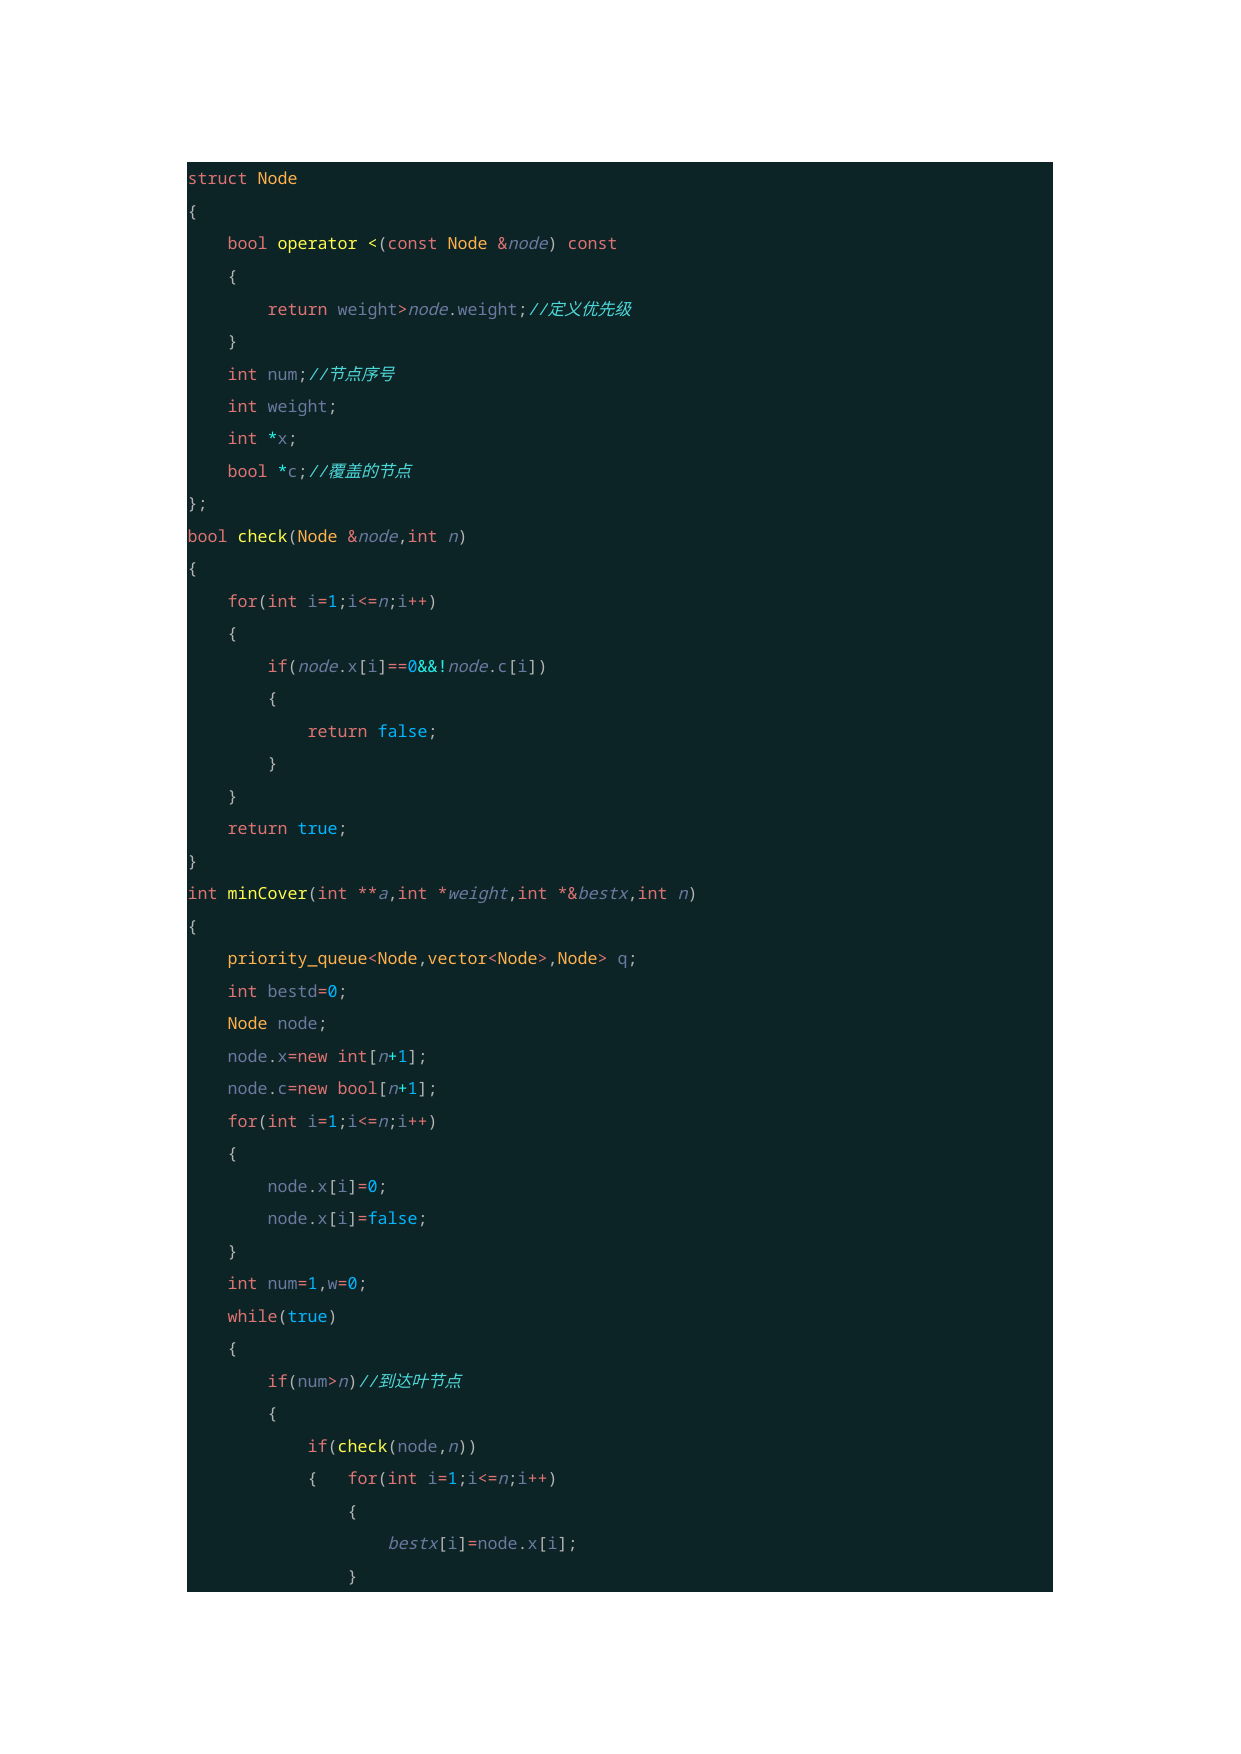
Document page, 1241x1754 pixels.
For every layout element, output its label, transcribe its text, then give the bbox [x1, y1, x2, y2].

text } [187, 324, 1053, 357]
text { [187, 1494, 1053, 1527]
text struct Node [187, 162, 1053, 194]
text int *x; [187, 422, 1053, 454]
text return weight>node.weight;//定义优先级 [187, 292, 1053, 324]
text Node node; [187, 1007, 1053, 1039]
text int minCover(int **a,int *weight,int *&bestx,int n) [187, 877, 1053, 909]
text { [187, 1137, 1053, 1169]
text node.c=new bool[n+1]; [187, 1072, 1053, 1104]
text int bestd=0; [187, 974, 1053, 1007]
text } [187, 779, 1053, 812]
text if(check(node,n)) [187, 1429, 1053, 1462]
text } [187, 747, 1053, 779]
text int num=1,w=0; [187, 1267, 1053, 1299]
text } [187, 1559, 1053, 1592]
text if(num>n)//到达叶节点 [187, 1364, 1053, 1397]
text node.x[i]=false; [187, 1202, 1053, 1234]
text }; [187, 487, 1053, 519]
text { [187, 1332, 1053, 1364]
text if(node.x[i]==0&&!node.c[i]) [187, 649, 1053, 682]
text { [187, 194, 1053, 227]
text node.x[i]=0; [187, 1169, 1053, 1202]
text return false; [187, 714, 1053, 747]
text { [187, 1397, 1053, 1429]
text return true; [187, 812, 1053, 844]
text { [187, 259, 1053, 292]
text bool check(Node &node,int n) [187, 519, 1053, 552]
text bestx[i]=node.x[i]; [187, 1527, 1053, 1559]
text for(int i=1;i<=n;i++) [187, 584, 1053, 617]
text node.x=new int[n+1]; [187, 1039, 1053, 1072]
text priority_queue<Node,vector<Node>,Node> q; [187, 942, 1053, 974]
text bool *c;//覆盖的节点 [187, 454, 1053, 487]
text bool operator <(const Node &node) const [187, 227, 1053, 259]
text { [187, 909, 1053, 942]
text while(true) [187, 1299, 1053, 1332]
text int weight; [187, 389, 1053, 422]
text int num;//节点序号 [187, 357, 1053, 389]
text { [187, 552, 1053, 584]
text { [187, 682, 1053, 714]
text } [187, 844, 1053, 877]
text } [187, 1234, 1053, 1267]
text { for(int i=1;i<=n;i++) [187, 1462, 1053, 1494]
text for(int i=1;i<=n;i++) [187, 1104, 1053, 1137]
text { [187, 617, 1053, 649]
